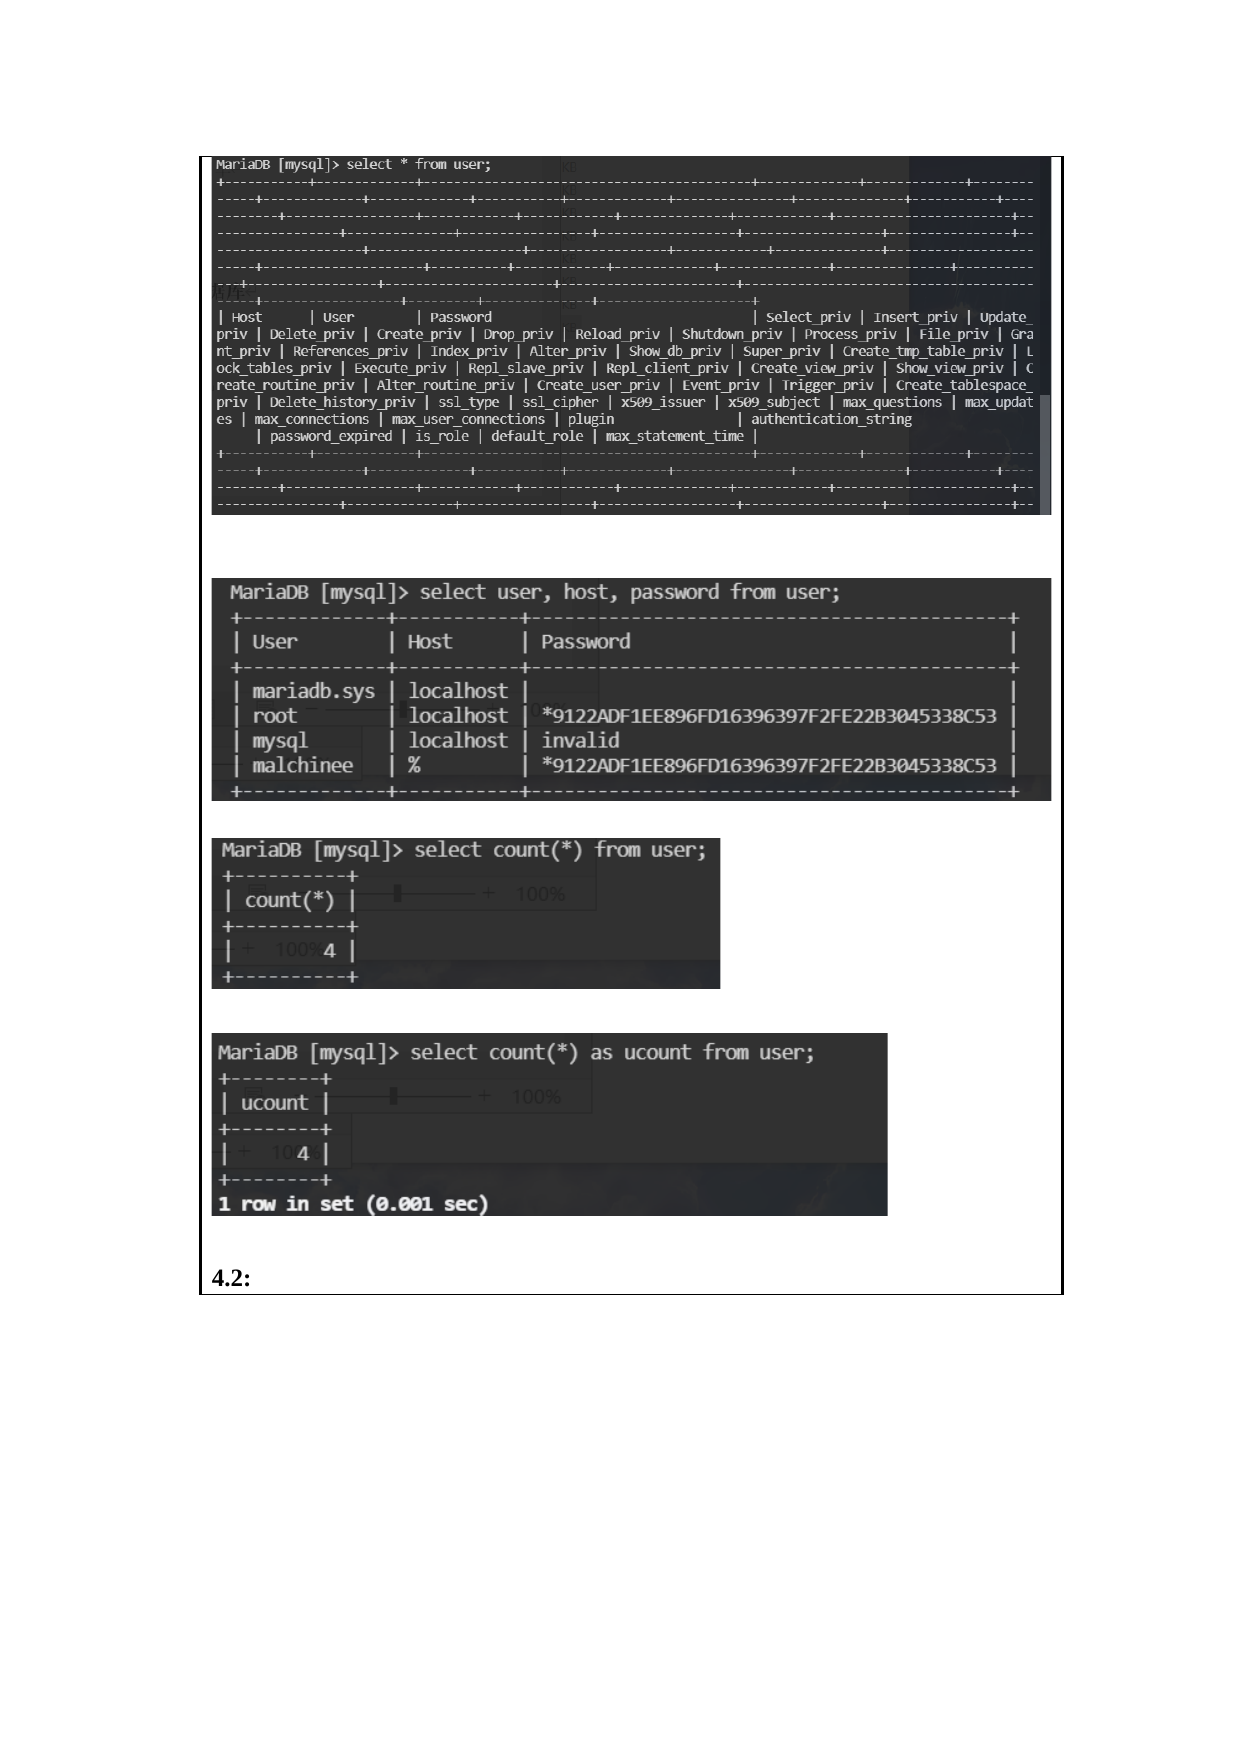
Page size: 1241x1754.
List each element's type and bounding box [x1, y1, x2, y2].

table_cell [202, 157, 1061, 1294]
picture [211, 838, 721, 989]
picture [211, 1033, 888, 1216]
picture [211, 578, 1052, 801]
picture [211, 156, 1052, 515]
